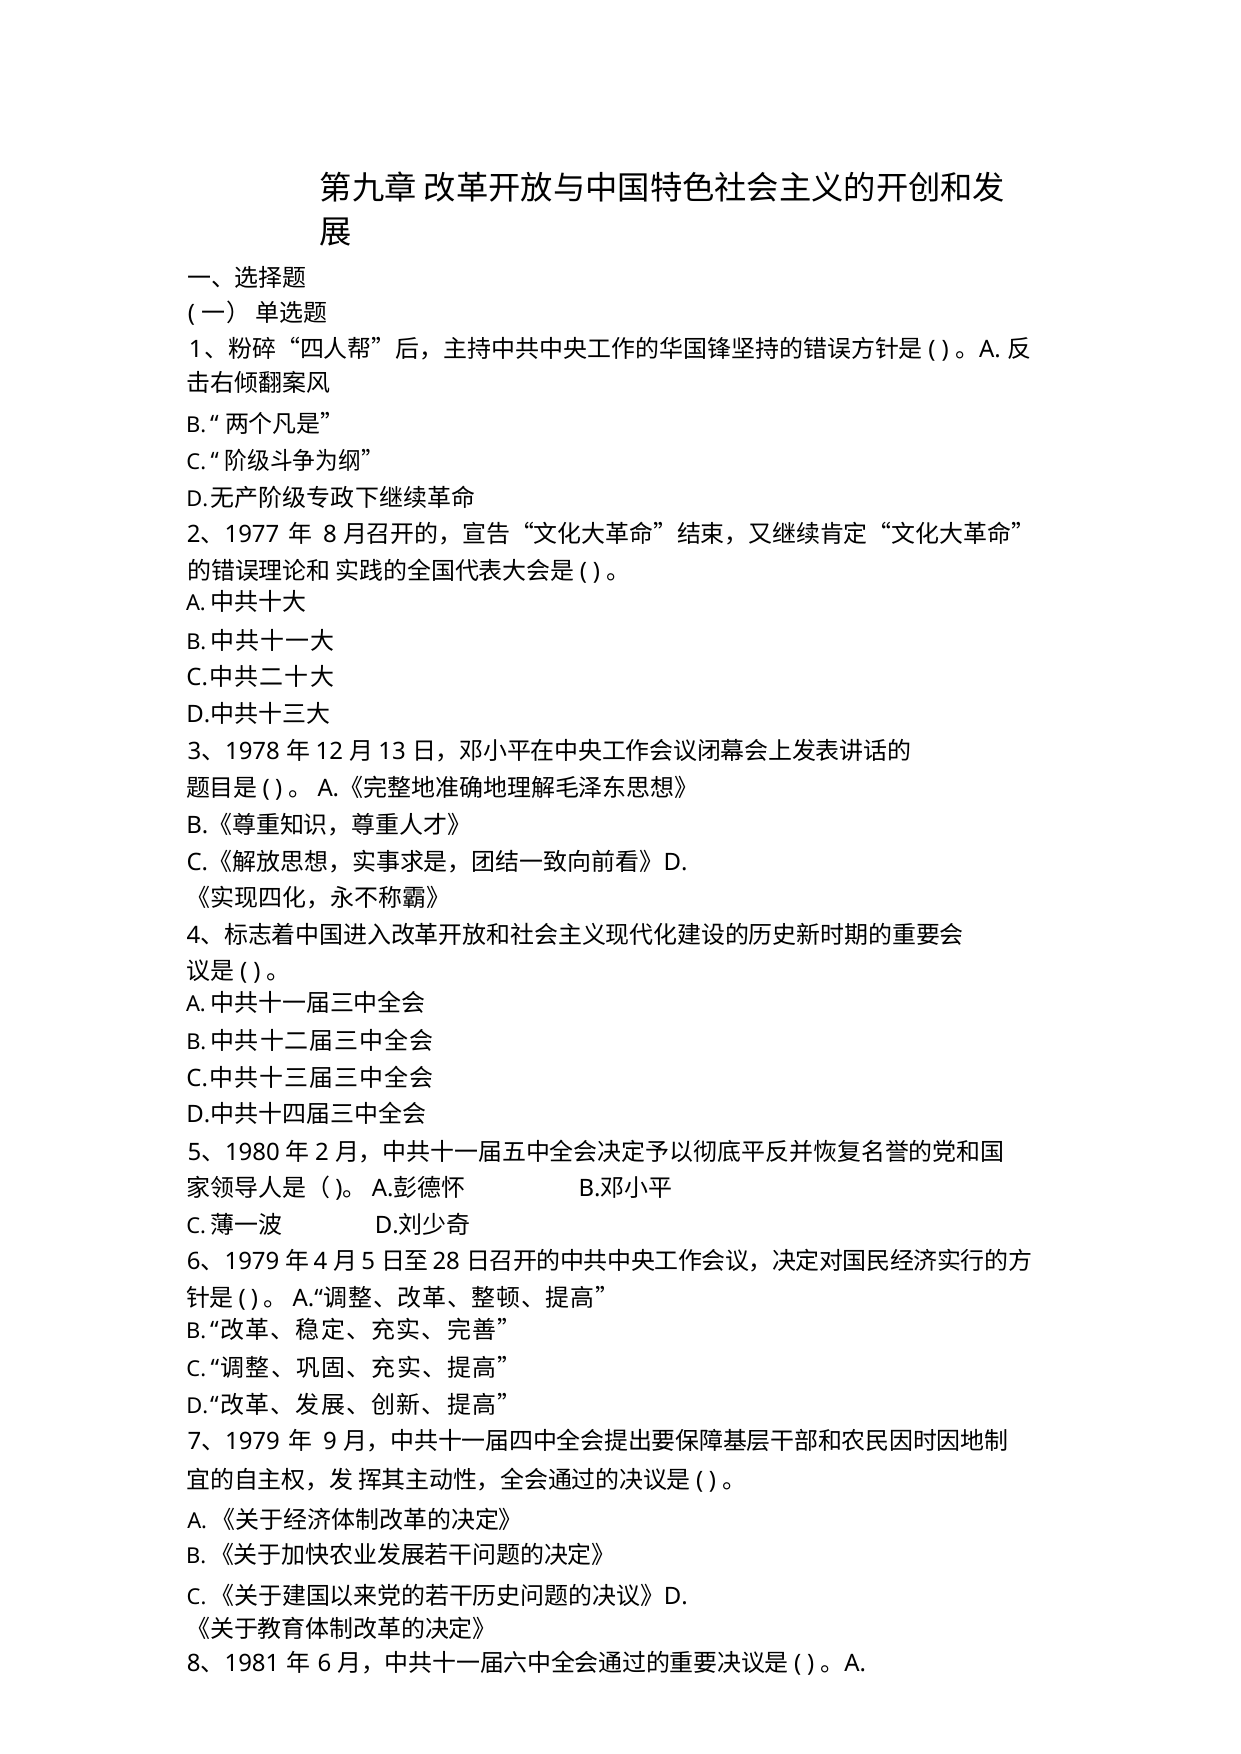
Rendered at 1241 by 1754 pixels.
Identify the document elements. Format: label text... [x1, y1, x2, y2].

subtitle 第九章 改革开放与中国特色社会主义的开创和发展 [319, 164, 1016, 253]
text 7、1979 年 9 月，中共十一届四中全会提出要保障基层干部和农民因时因地制宜的自主权，发 挥其主动性，全会通过的决议是 ( ) 。 [186, 1422, 1022, 1496]
list 中共十一大C.中共二十大D.中共十三大 [186, 621, 334, 729]
list “调整、巩固、充实、提高” [186, 1348, 1167, 1383]
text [186, 1644, 884, 1679]
text 1、粉碎“四人帮”后，主持中共中央工作的华国锋坚持的错误方针是 ( ) 。A. 反击右倾翻案风 [186, 329, 1040, 399]
text 《关于教育体制改革的决定》 [186, 1613, 1167, 1644]
text 一、选择题 [187, 259, 1167, 293]
text 《实现四化，永不称霸》 [186, 878, 1167, 913]
text ( 一） 单选题 [188, 293, 1167, 328]
list 中共十一届三中全会 [186, 988, 1167, 1017]
text 6、1979 年 4 月 5 日至 28 日召开的中共中央工作会议，决定对国民经济实行的方针是 ( ) 。 A.“调整、改革、整顿、提高” [186, 1242, 1036, 1313]
text 3、1978 年 12 月 13 日，邓小平在中央工作会议闭幕会上发表讲话的题目是 ( ) 。 A.《完整地准确地理解毛泽东思想》 [186, 732, 930, 803]
list 无产阶级专政下继续革命 [186, 478, 1167, 513]
list 薄一波 D.刘少奇 [186, 1205, 1167, 1240]
list “改革、稳定、充实、完善” [186, 1316, 1167, 1344]
list “ 两个凡是” [186, 404, 1167, 439]
text 4、标志着中国进入改革开放和社会主义现代化建设的历史新时期的重要会议是 ( ) 。 [186, 915, 965, 987]
list 《关于经济体制改革的决定》 [187, 1500, 1167, 1535]
list 《关于加快农业发展若干问题的决定》 [186, 1536, 1167, 1570]
text C.《解放思想，实事求是，团结一致向前看》D. [186, 842, 1167, 877]
text 5、1980 年 2 月，中共十一届五中全会决定予以彻底平反并恢复名誉的党和国家领导人是（ )。 A.彭德怀 B.邓小平 [186, 1132, 1028, 1203]
list “改革、发展、创新、提高” [186, 1385, 1167, 1420]
list 《关于建国以来党的若干历史问题的决议》D. [186, 1577, 1167, 1611]
list 中共十大 [186, 588, 1167, 617]
list “ 阶级斗争为纲” [186, 441, 1167, 476]
text 2、1977 年 8 月召开的，宣告“文化大革命”结束，又继续肯定“文化大革命” 的错误理论和 实践的全国代表大会是 ( ) 。 [187, 515, 1047, 586]
text B.《尊重知识，尊重人才》 [186, 805, 1167, 840]
list 中共十二届三中全会C.中共十三届三中全会D.中共十四届三中全会 [186, 1022, 434, 1130]
